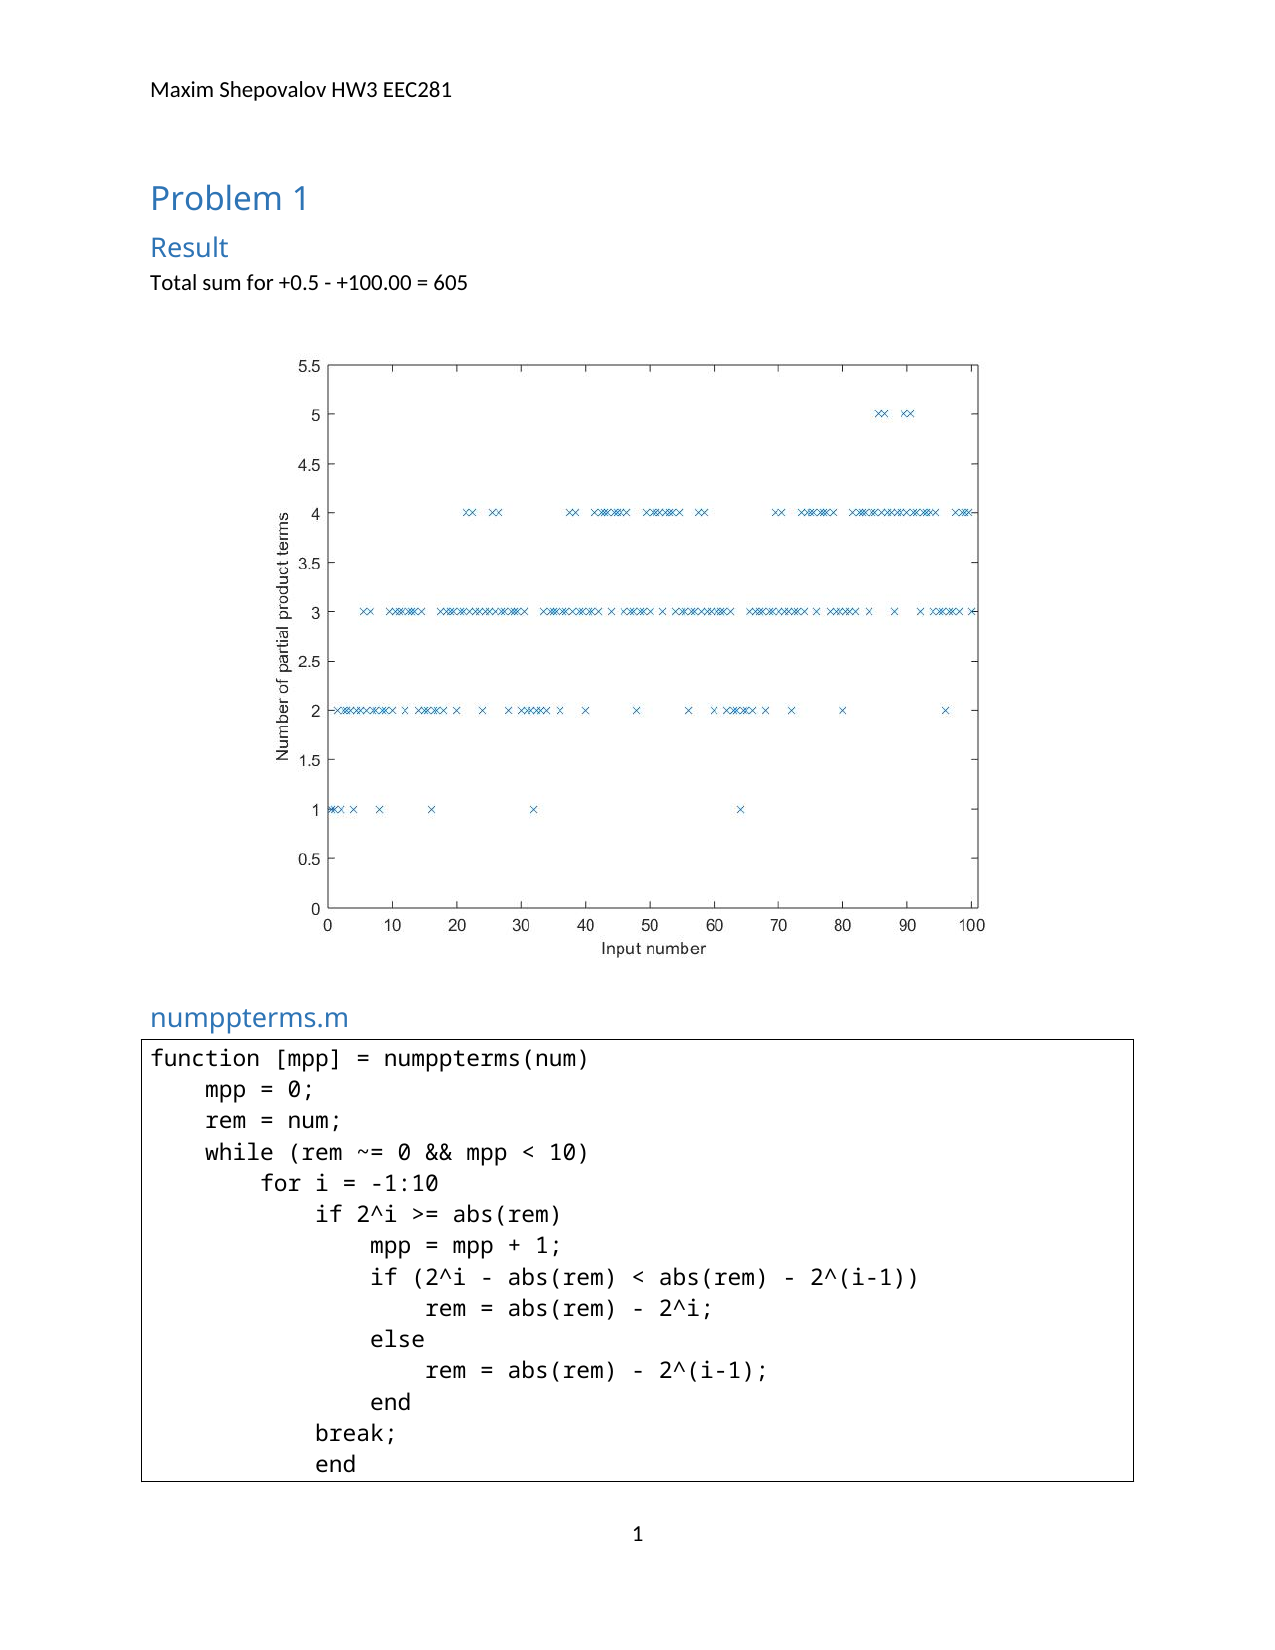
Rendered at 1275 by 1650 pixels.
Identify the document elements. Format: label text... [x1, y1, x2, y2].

text mpp = 0; [150, 1073, 1125, 1104]
text function [mpp] = numppterms(num) [142, 1040, 1133, 1073]
text rem = abs(rem) - 2^i; [150, 1292, 1125, 1323]
text Total sum for +0.5 - +100.00 = 605 [150, 268, 1125, 296]
text rem = abs(rem) - 2^(i-1); [150, 1354, 1125, 1386]
subtitle Problem 1 [150, 175, 1125, 220]
text if 2^i >= abs(rem) [150, 1198, 1125, 1229]
text else [150, 1323, 1125, 1354]
subtitle numppterms.m [150, 999, 1125, 1036]
text end [150, 1386, 1125, 1417]
text end [142, 1445, 1133, 1481]
text mpp = mpp + 1; [150, 1229, 1125, 1261]
text rem = num; [150, 1104, 1125, 1136]
picture [218, 314, 1057, 981]
text while (rem ~= 0 && mpp < 10) [150, 1136, 1125, 1167]
subtitle Result [150, 228, 1125, 265]
text break; [150, 1417, 1125, 1445]
text if (2^i - abs(rem) < abs(rem) - 2^(i-1)) [150, 1261, 1125, 1292]
text for i = -1:10 [150, 1167, 1125, 1198]
